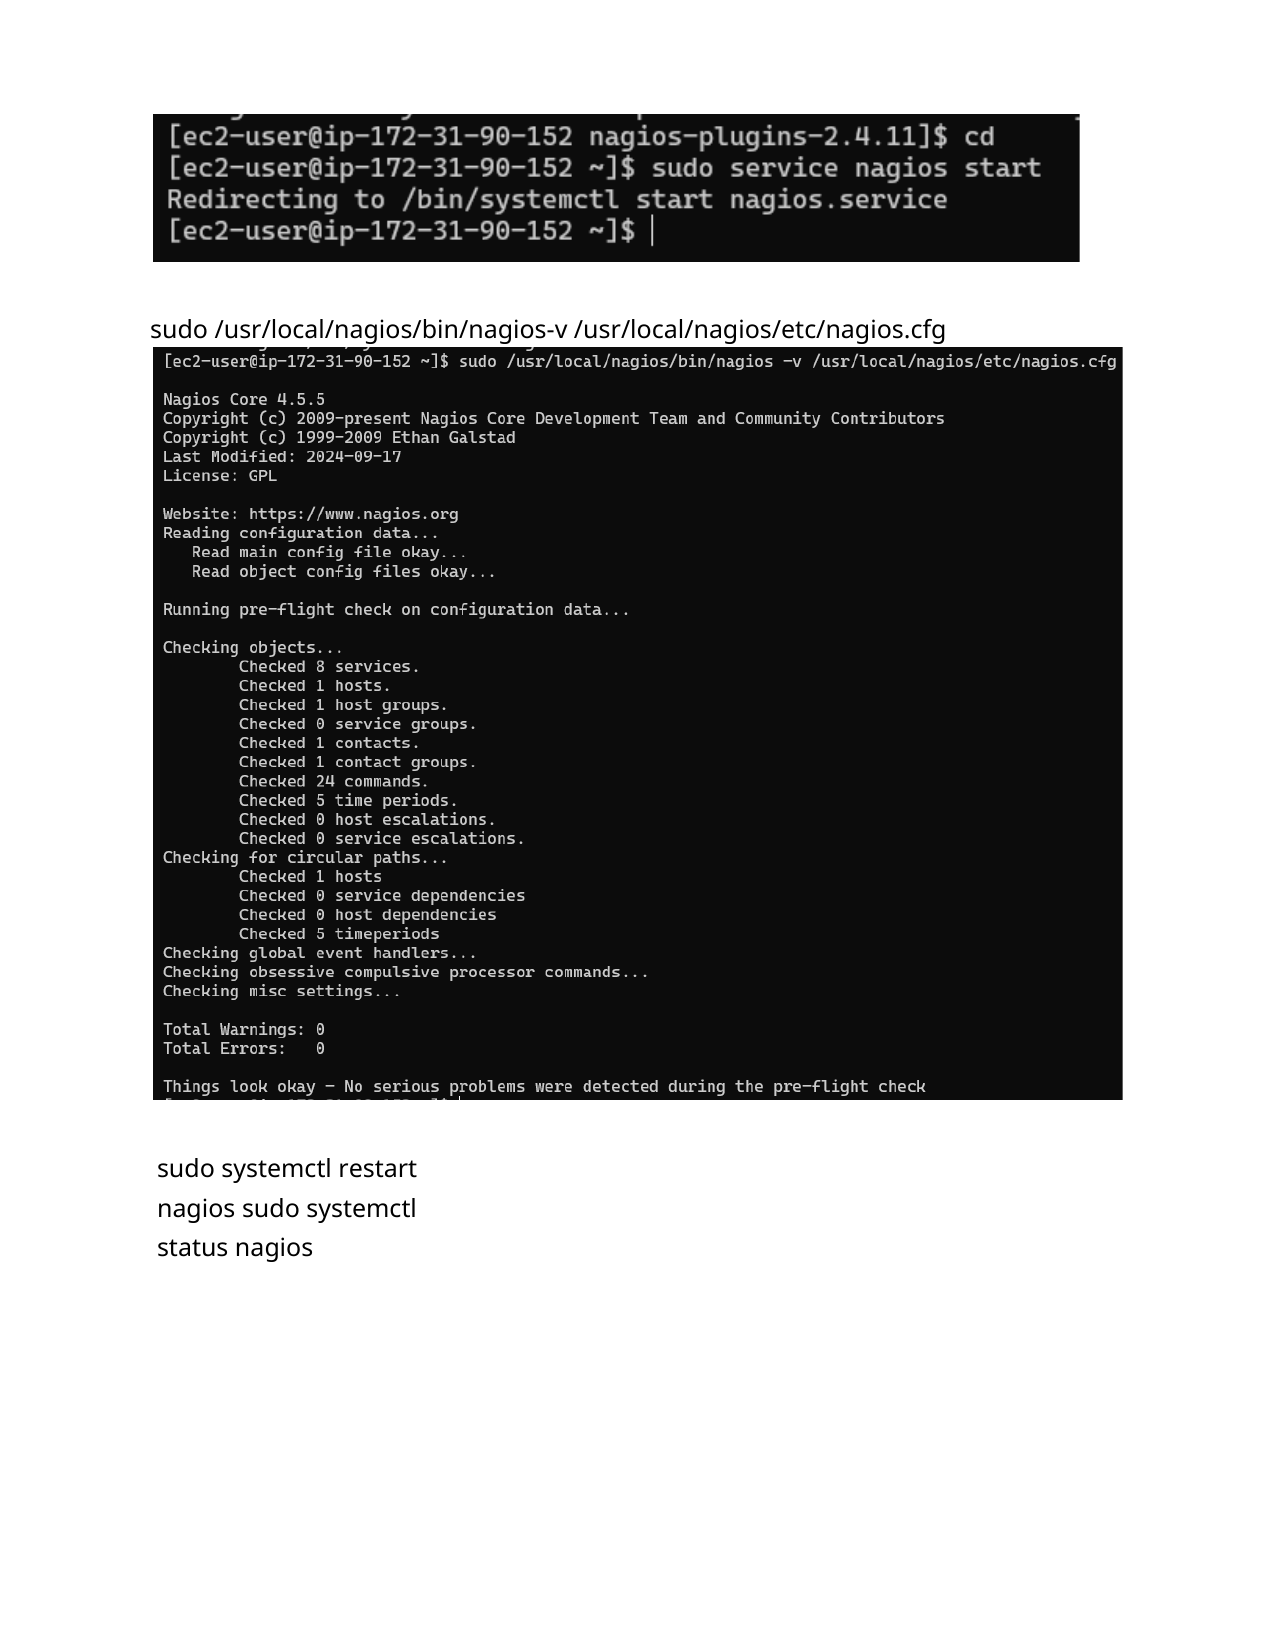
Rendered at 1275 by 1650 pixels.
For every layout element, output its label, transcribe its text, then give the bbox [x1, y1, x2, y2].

picture [153, 114, 1080, 262]
picture [153, 347, 1123, 1100]
text sudo systemctl restart nagios sudo systemctl status nagios [157, 1151, 483, 1263]
text sudo /usr/local/nagios/bin/nagios-v /usr/local/nagios/etc/nagios.cfg [150, 311, 1160, 345]
